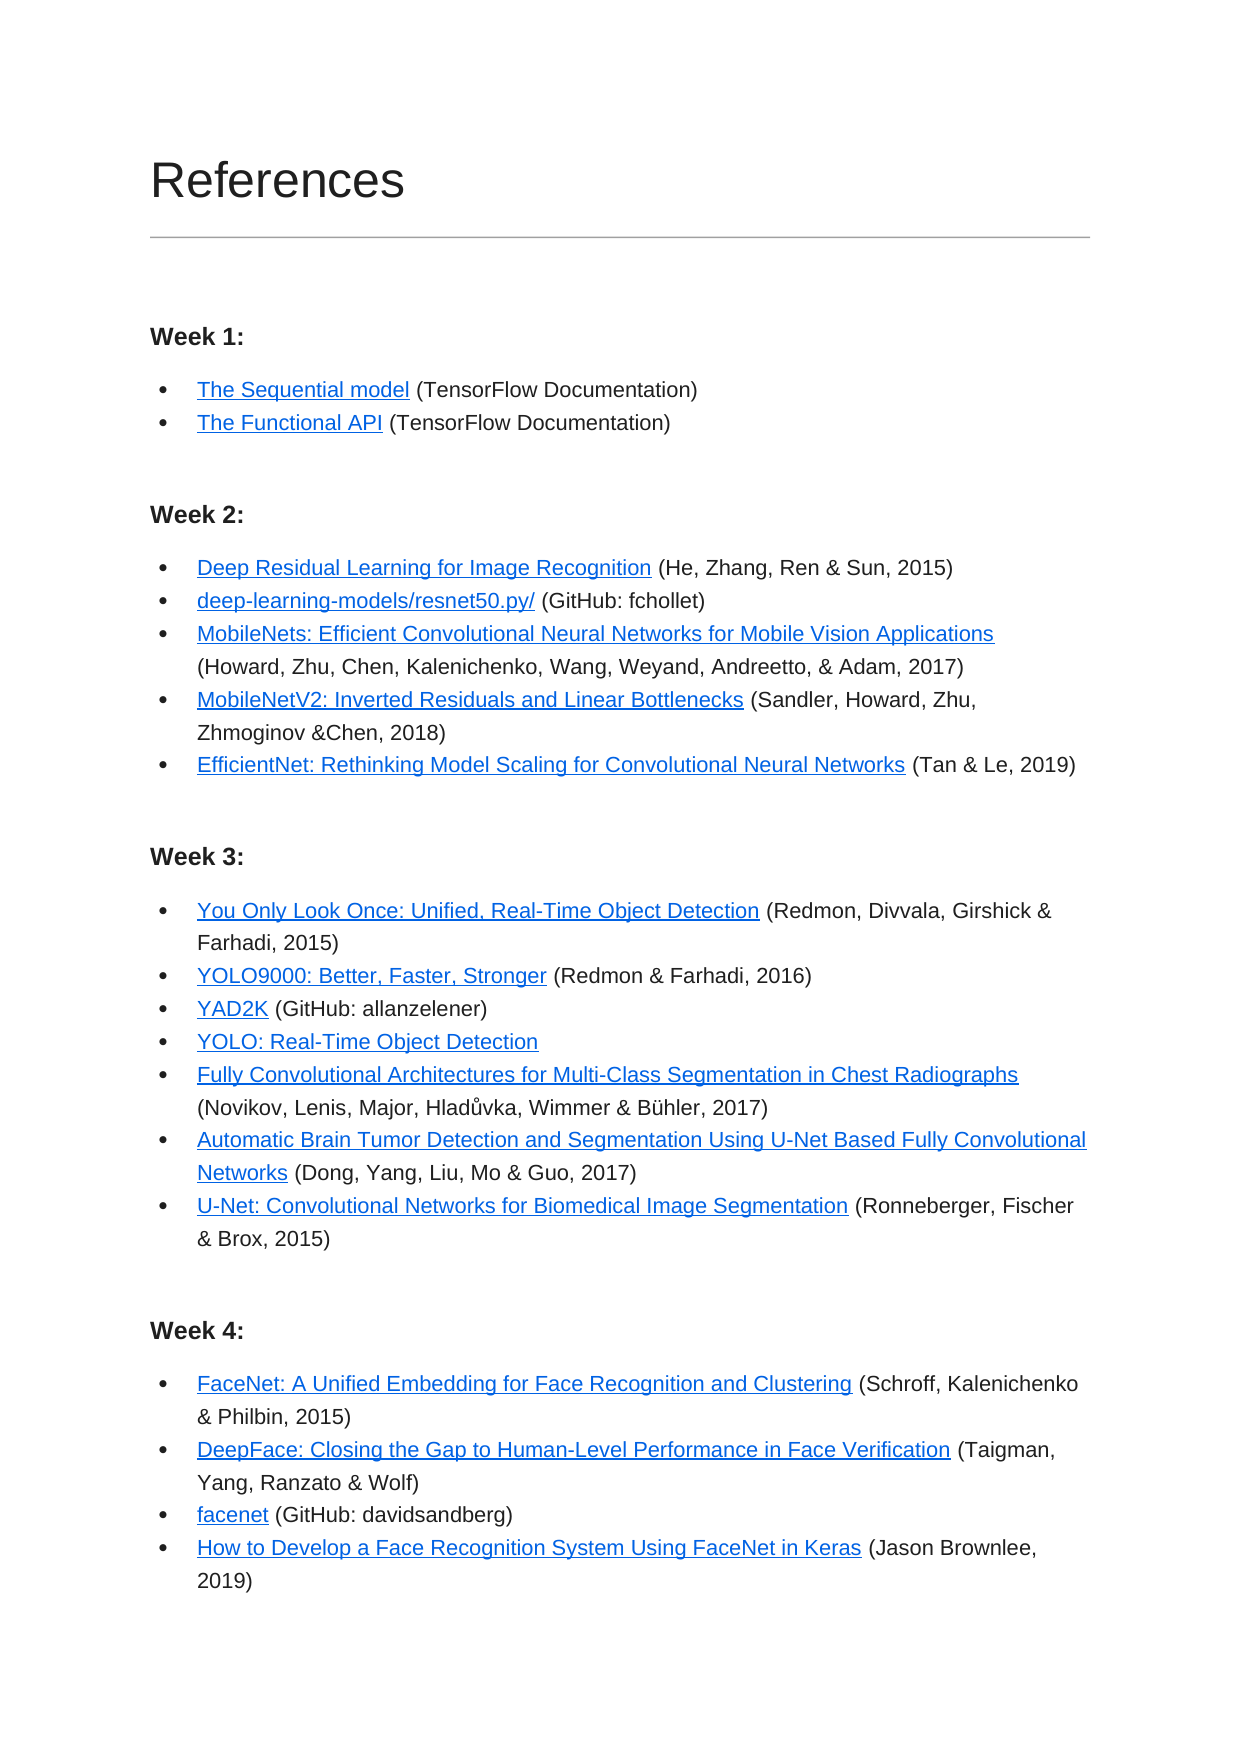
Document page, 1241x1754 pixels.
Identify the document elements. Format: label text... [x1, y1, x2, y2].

text W​eek 1: [150, 313, 1090, 351]
list Automatic Brain Tumor Detection and Segmentation Using U-Net Based Fully Convolutional Networks (Dong, Yang, Liu, Mo & Guo, 2017) [159, 1119, 1090, 1185]
list The Functional API (TensorFlow Documentation) [159, 402, 1090, 435]
text W​eek 4: [150, 1307, 1090, 1344]
list YOLO: Real-Time Object Detection [159, 1021, 1090, 1054]
list f​acenet (GitHub: davidsandberg) [159, 1494, 1090, 1527]
list How to Develop a Face Recognition System Using FaceNet in Keras (Jason Brownlee, 2019) [159, 1527, 1090, 1593]
list The Sequential model (TensorFlow Documentation) [159, 369, 1090, 402]
list U-Net: Convolutional Networks for Biomedical Image Segmentation (Ronneberger, Fischer & Brox, 2015) [159, 1185, 1090, 1251]
text W​eek 3: [150, 834, 1090, 871]
list You Only Look Once: Unified, Real-Time Object Detection (Redmon, Divvala, Girshick & Farhadi, 2015) [159, 890, 1090, 956]
list EfficientNet: Rethinking Model Scaling for Convolutional Neural Networks (Tan & Le, 2019) [159, 744, 1090, 777]
text References [150, 150, 1090, 207]
list MobileNets: Efficient Convolutional Neural Networks for Mobile Vision Applications (Howard, Zhu, Chen, Kalenichenko, Wang, Weyand, Andreetto, ​& Adam, 2017) [159, 613, 1090, 679]
list Deep Residual Learning for Image Recognition (He, Zhang, Ren & Sun, 2015) [159, 548, 1090, 581]
list YOLO9000: Better, Faster, Stronger (Redmon & Farhadi, 2016) [159, 956, 1090, 988]
list YAD2K (GitHub: allanzelener) [159, 988, 1090, 1021]
list MobileNetV2: Inverted Residuals and Linear Bottlenecks (Sandler, Howard, Zhu, Zhmoginov &Chen, 2018) [159, 679, 1090, 744]
list DeepFace: Closing the Gap to Human-Level Performance in Face Verification (Taigman, Yang, Ranzato & Wolf) [159, 1429, 1090, 1494]
list Fully Convolutional Architectures for Multi-Class Segmentation in Chest Radiographs (Novikov, Lenis, Major, Hladůvka, Wimmer & Bühler, 2017) [159, 1054, 1090, 1119]
list d​eep-learning-models/resnet50.py/ (GitHub: fchollet) [159, 581, 1090, 613]
text W​eek 2: [150, 491, 1090, 529]
list FaceNet: A Unified Embedding for Face Recognition and Clustering (Schroff, Kalenichenko & Philbin, 2015) [159, 1363, 1090, 1429]
